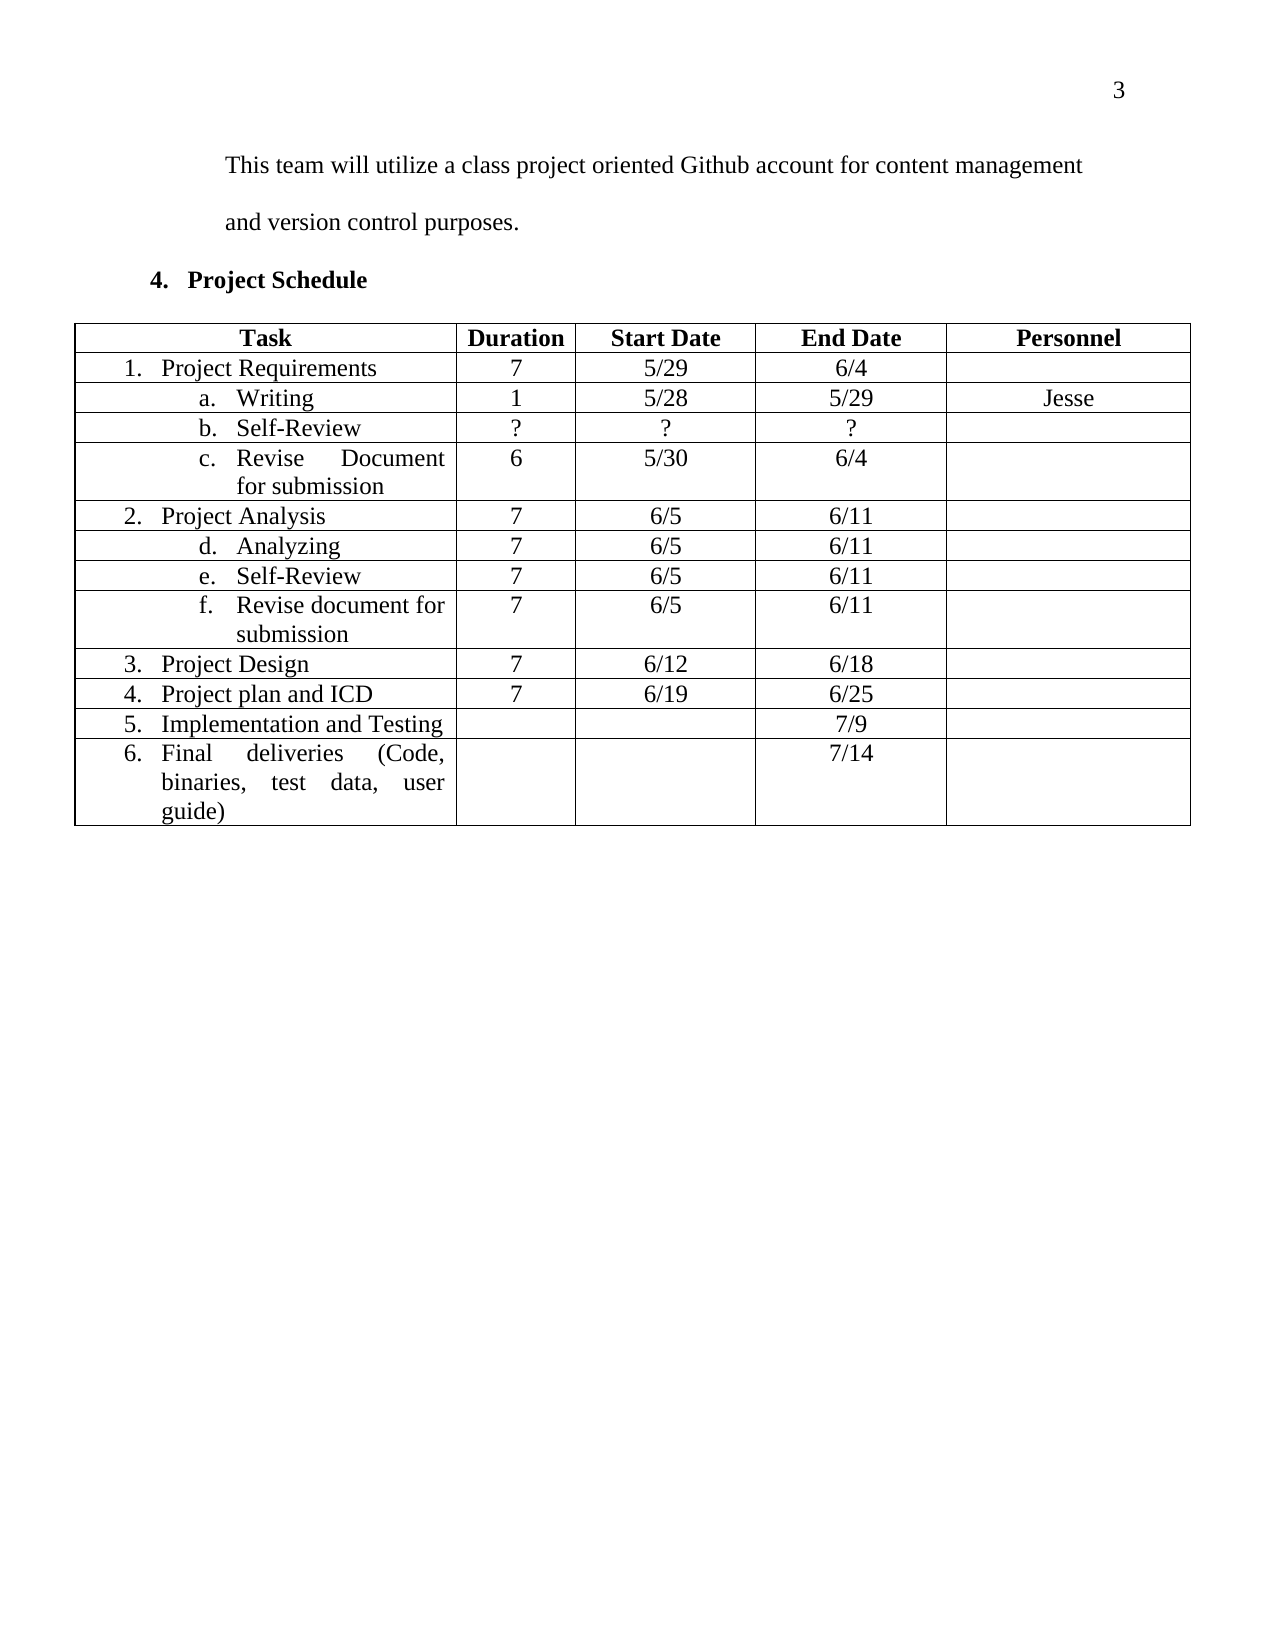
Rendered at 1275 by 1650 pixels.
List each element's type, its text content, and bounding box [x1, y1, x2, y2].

table_header Task [76, 324, 456, 352]
table_cell 6/11 [756, 531, 946, 560]
table_cell [947, 709, 1190, 737]
table_cell [576, 739, 755, 825]
table_cell 7/9 [756, 709, 946, 737]
table_cell Jesse [947, 383, 1190, 412]
table_cell 6/18 [756, 649, 946, 678]
list Project Schedule [150, 265, 1125, 294]
table_cell 7/14 [756, 739, 946, 825]
table_cell [947, 501, 1190, 530]
table_cell 6/12 [576, 649, 755, 678]
table_cell 7 [457, 531, 575, 560]
table_cell Analyzing [76, 531, 456, 560]
table_cell 6/5 [576, 561, 755, 589]
table_header End Date [756, 324, 946, 352]
table_cell 5/28 [576, 383, 755, 412]
table_cell 5/29 [576, 353, 755, 382]
table_cell 6/5 [576, 591, 755, 648]
table_cell 6/19 [576, 679, 755, 708]
table_cell Project Requirements [76, 353, 456, 382]
table_cell [947, 413, 1190, 442]
table_cell Implementation and Testing [76, 709, 456, 737]
table_cell 6 [457, 443, 575, 500]
table_cell 6/11 [756, 501, 946, 530]
table_cell 6/25 [756, 679, 946, 708]
table_cell [947, 353, 1190, 382]
table_cell [947, 679, 1190, 708]
table_cell 6/5 [576, 531, 755, 560]
table_cell [457, 709, 575, 737]
table_cell 7 [457, 679, 575, 708]
table_cell ? [756, 413, 946, 442]
table_cell [947, 531, 1190, 560]
table_cell [947, 649, 1190, 678]
table_cell 6/11 [756, 561, 946, 589]
table_cell 5/30 [576, 443, 755, 500]
table_cell ? [576, 413, 755, 442]
table_cell Revise document for submission [76, 591, 456, 648]
table_cell [947, 561, 1190, 589]
table_cell 7 [457, 353, 575, 382]
table_cell 6/4 [756, 353, 946, 382]
table_cell 5/29 [756, 383, 946, 412]
table_cell Project Design [76, 649, 456, 678]
table_cell Writing [76, 383, 456, 412]
table_cell 1 [457, 383, 575, 412]
table_cell 7 [457, 561, 575, 589]
table_cell [947, 591, 1190, 648]
table_cell 7 [457, 501, 575, 530]
table_cell ? [457, 413, 575, 442]
table_cell [947, 443, 1190, 500]
table_cell 7 [457, 591, 575, 648]
table_header Personnel [947, 324, 1190, 352]
table_cell [457, 739, 575, 825]
table_header Start Date [576, 324, 755, 352]
table_header Duration [457, 324, 575, 352]
table_cell 6/5 [576, 501, 755, 530]
table_cell Self-Review [76, 561, 456, 589]
table_cell [947, 739, 1190, 825]
text This team will utilize a class project oriented Github account for content management and version control purposes. [225, 150, 1125, 236]
table_cell Revise Document for submission [76, 443, 456, 500]
table_cell Self-Review [76, 413, 456, 442]
table_cell 7 [457, 649, 575, 678]
table_cell 6/11 [756, 591, 946, 648]
table_cell [576, 709, 755, 737]
table_cell Final deliveries (Code, binaries, test data, user guide) [76, 739, 456, 825]
table_cell Project Analysis [76, 501, 456, 530]
table_cell Project plan and ICD [76, 679, 456, 708]
table_cell 6/4 [756, 443, 946, 500]
